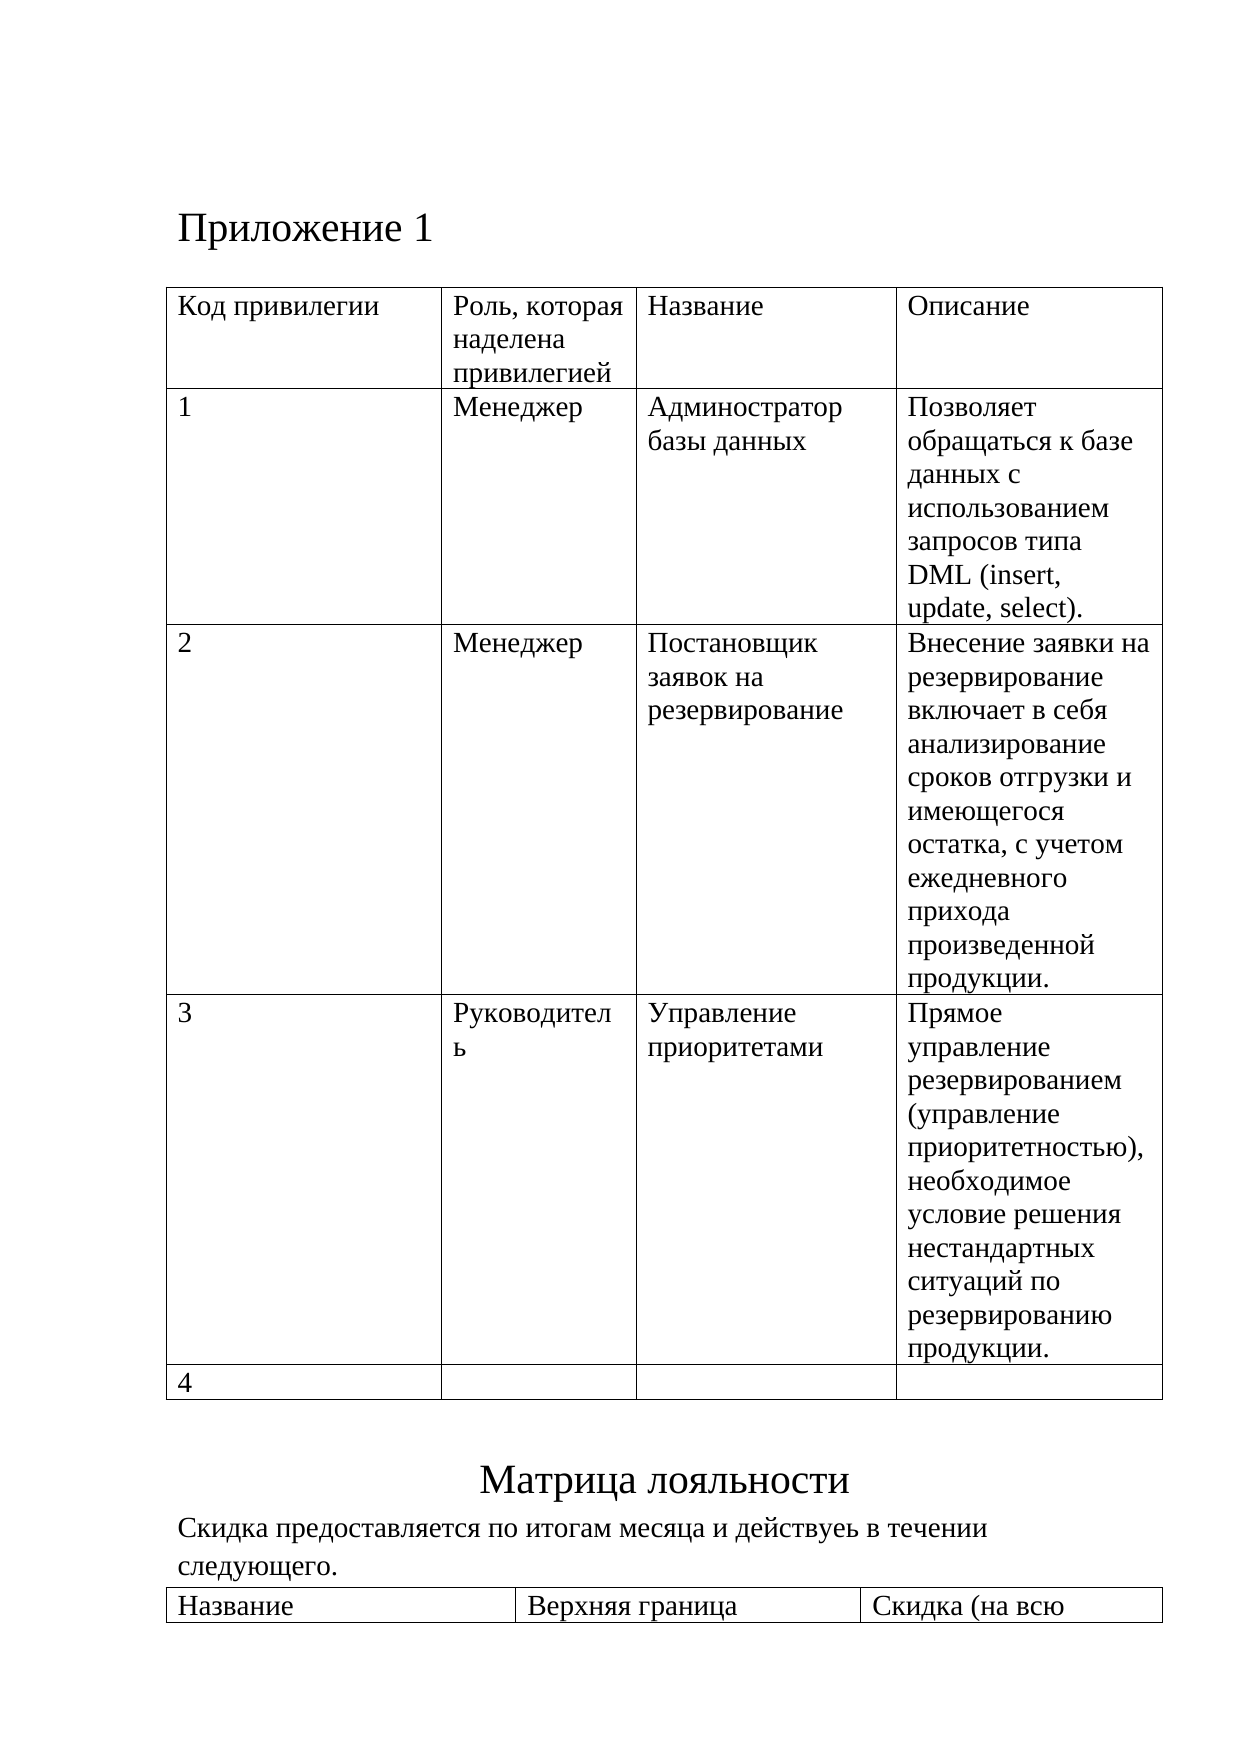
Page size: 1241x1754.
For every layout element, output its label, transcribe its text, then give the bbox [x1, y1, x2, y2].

table_cell 1 [167, 389, 441, 624]
table_cell 4 [167, 1365, 441, 1399]
table_cell 2 [167, 625, 441, 994]
table_cell [637, 1365, 896, 1399]
table_cell Руководитель [442, 995, 636, 1364]
text Приложение 1 [177, 202, 1152, 250]
table_cell Менеджер [442, 389, 636, 624]
table_header Роль, которая наделена привилегией [442, 288, 636, 388]
text Скидка предоставляется по итогам месяца и действуеь в течении следующего. [177, 1510, 1152, 1582]
table_cell Управление приоритетами [637, 995, 896, 1364]
table_header Скидка (на всю продукцию) [861, 1588, 1162, 1622]
table_header Название [637, 288, 896, 388]
table_cell Прямое управление резервированием (управление приоритетностью), необходимое условие решения нестандартных ситуаций по резервированию продукции. [897, 995, 1162, 1364]
table_cell Админостратор базы данных [637, 389, 896, 624]
table_cell Постановщик заявок на резервирование [637, 625, 896, 994]
table_cell 3 [167, 995, 441, 1364]
table_cell [897, 1365, 1162, 1399]
table_header Описание [897, 288, 1162, 388]
table_cell Позволяет обращаться к базе данных с использованием запросов типа DML (insert, update, select). [897, 389, 1162, 624]
table_cell Внесение заявки на резервирование включает в себя анализирование сроков отгрузки и имеющегося остатка, с учетом ежедневного прихода произведенной продукции. [897, 625, 1162, 994]
table_cell Менеджер [442, 625, 636, 994]
table_header Название [167, 1588, 515, 1622]
table_header Код привилегии [167, 288, 441, 388]
table_cell [442, 1365, 636, 1399]
table_header Верхняя граница [516, 1588, 860, 1622]
text Матрица лояльности [177, 1455, 1152, 1503]
